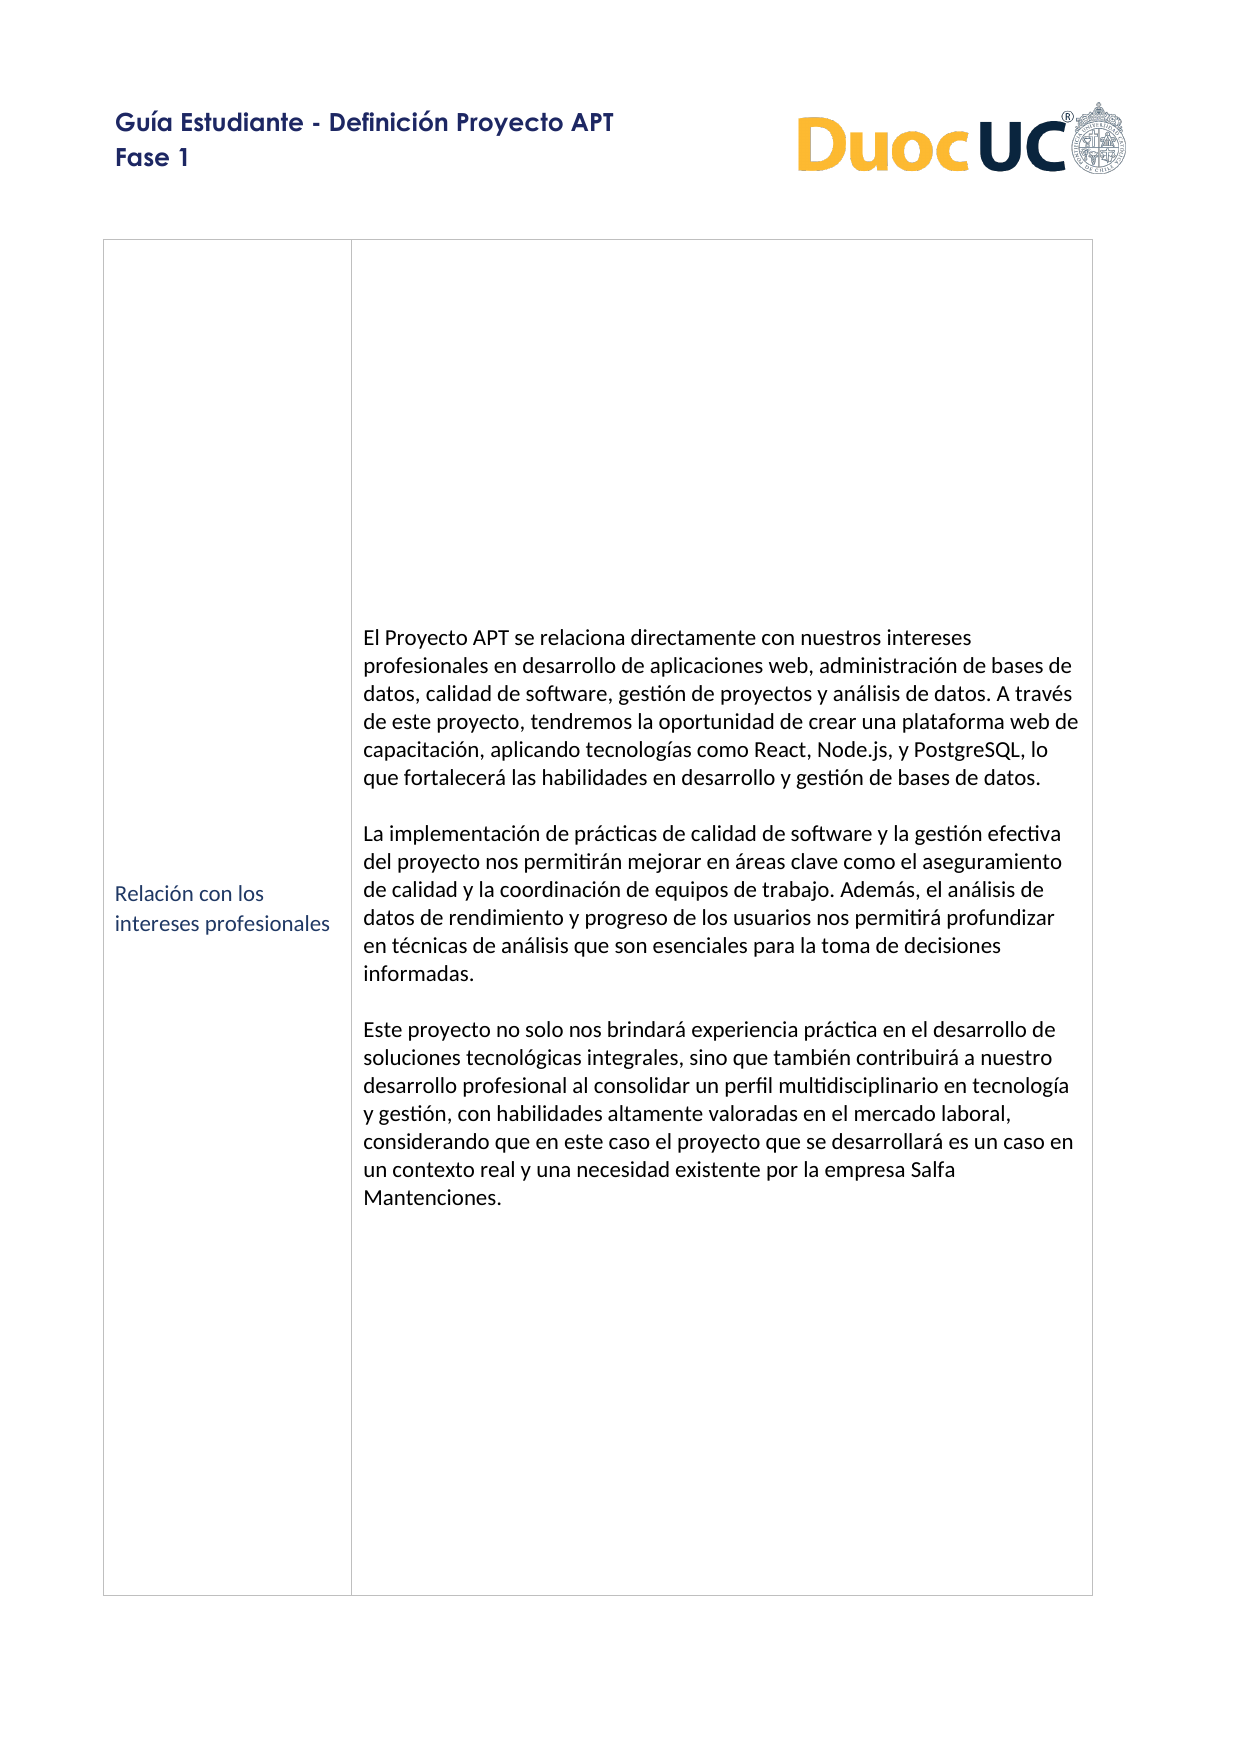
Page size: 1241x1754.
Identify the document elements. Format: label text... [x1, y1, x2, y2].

table_cell Relación con los intereses profesionales [104, 240, 351, 1595]
table_cell El Proyecto APT se relaciona directamente con nuestros intereses profesionales en desarrollo de aplicaciones web, administración de bases de datos, calidad de software, gestión de proyectos y análisis de datos. A través de este proyecto, tendremos la oportunidad de crear una plataforma web de capacitación, aplicando tecnologías como React, Node.js, y PostgreSQL, lo que fortalecerá las habilidades en desarrollo y gestión de bases de datos. La implementación de prácticas de calidad de software y la gestión efectiva del proyecto nos permitirán mejorar en áreas clave como el aseguramiento de calidad y la coordinación de equipos de trabajo. Además, el análisis de datos de rendimiento y progreso de los usuarios nos permitirá profundizar en técnicas de análisis que son esenciales para la toma de decisiones informadas. Este proyecto no solo nos brindará experiencia práctica en el desarrollo de soluciones tecnológicas integrales, sino que también contribuirá a nuestro desarrollo profesional al consolidar un perfil multidisciplinario en tecnología y gestión, con habilidades altamente valoradas en el mercado laboral, considerando que en este caso el proyecto que se desarrollará es un caso en un contexto real y una necesidad existente por la empresa Salfa Mantenciones. [352, 240, 1092, 1595]
picture [798, 102, 1126, 174]
